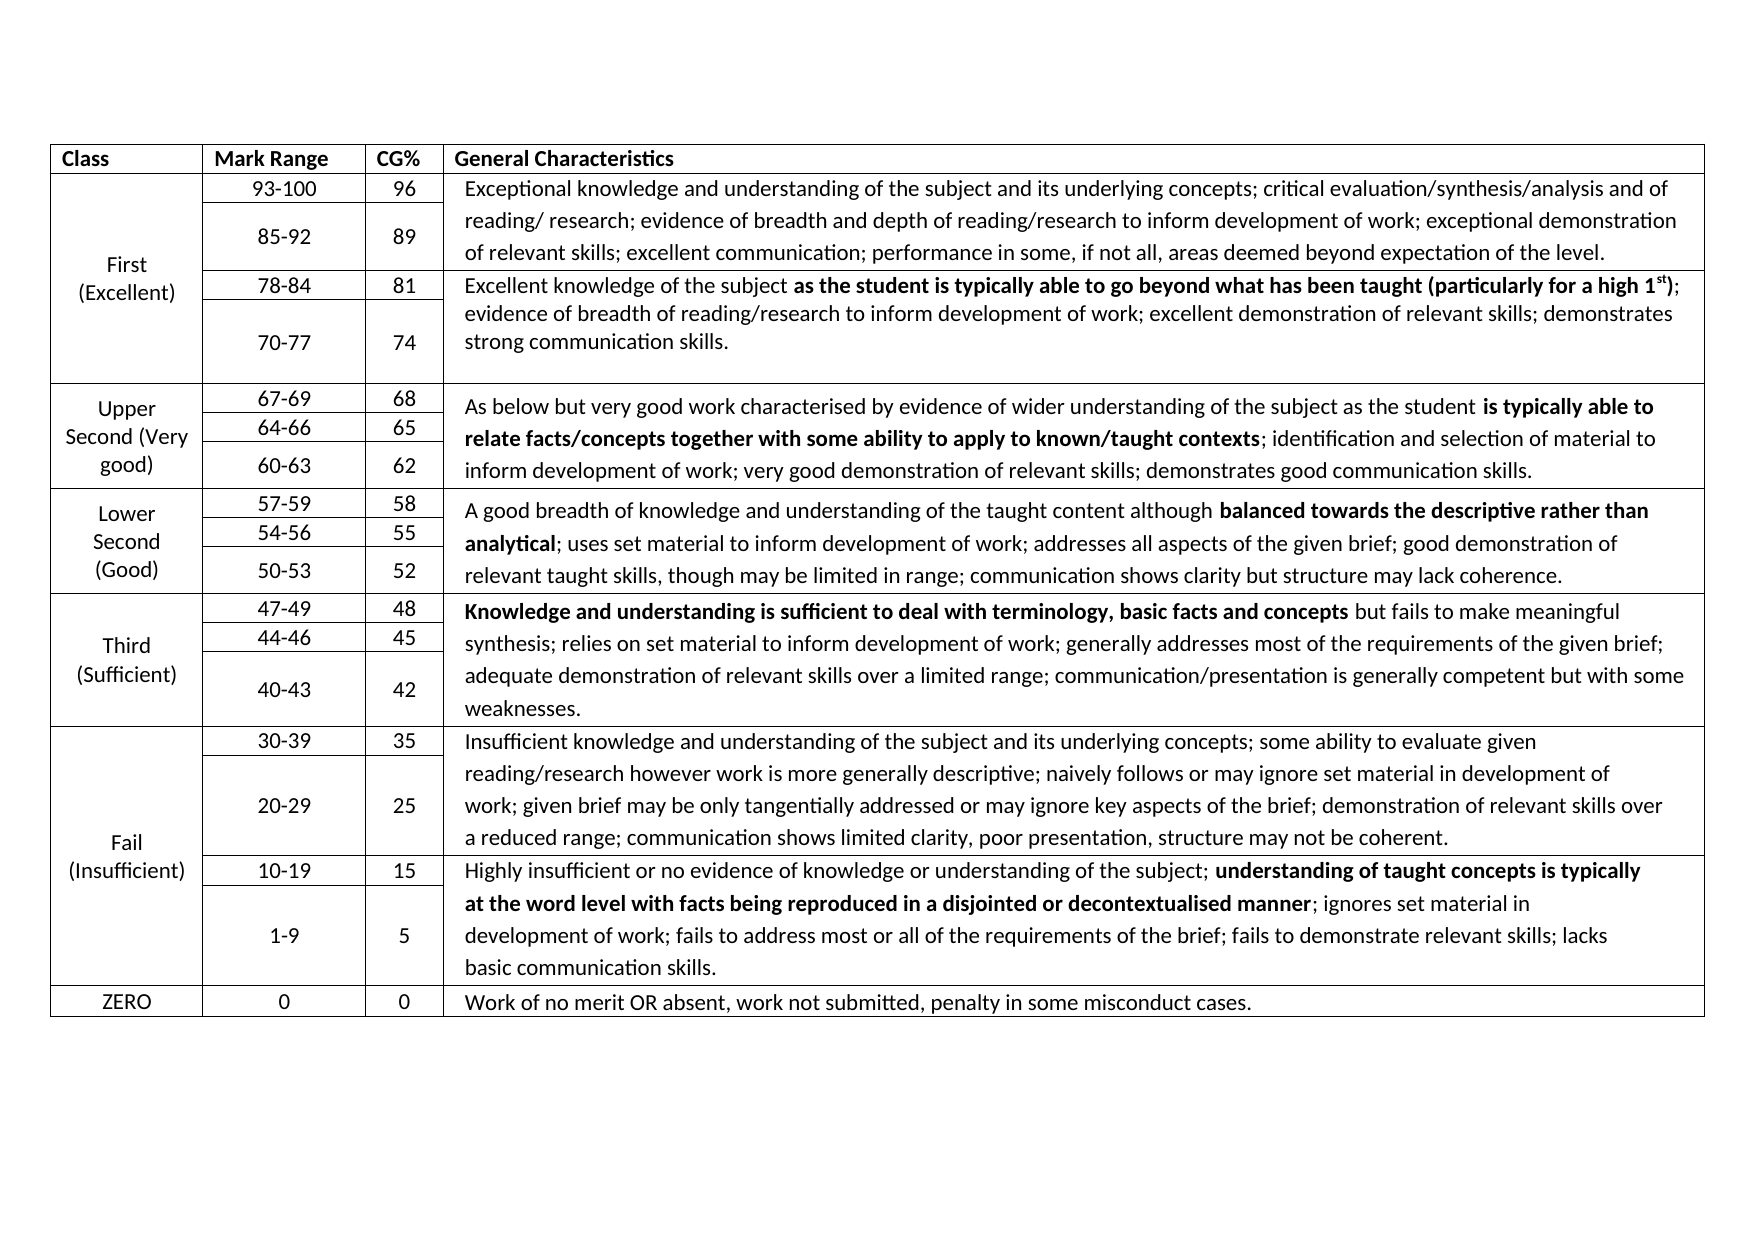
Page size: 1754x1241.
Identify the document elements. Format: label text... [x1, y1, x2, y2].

table_cell 25 [366, 756, 443, 855]
table_cell 85-92 [203, 203, 365, 270]
table_cell 58 [366, 489, 443, 517]
table_cell 64-66 [203, 413, 365, 441]
table_cell 20-29 [203, 756, 365, 855]
table_cell 50-53 [203, 547, 365, 593]
table_cell 78-84 [203, 271, 365, 299]
table_cell 45 [366, 623, 443, 651]
table_cell 0 [203, 986, 365, 1016]
table_cell 42 [366, 652, 443, 726]
table_cell 5 [366, 886, 443, 985]
table_cell 1-9 [203, 886, 365, 985]
table_cell 89 [366, 203, 443, 270]
table_cell 96 [366, 174, 443, 202]
table_cell Fail (Insufficient) [51, 727, 202, 985]
table_header CG% [366, 145, 443, 173]
table_header Mark Range [203, 145, 365, 173]
table_cell 67-69 [203, 384, 365, 412]
table_cell ZERO [51, 986, 202, 1016]
table_cell 44-46 [203, 623, 365, 651]
table_cell 62 [366, 442, 443, 488]
table_cell 10-19 [203, 856, 365, 884]
table_cell Upper Second (Very good) [51, 384, 202, 488]
table_cell 65 [366, 413, 443, 441]
table_cell 55 [366, 518, 443, 546]
table_cell 35 [366, 727, 443, 754]
table_header Class [51, 145, 202, 173]
table_cell 54-56 [203, 518, 365, 546]
table_cell Lower Second (Good) [51, 489, 202, 593]
table_cell 74 [366, 300, 443, 383]
table_cell 68 [366, 384, 443, 412]
table_cell 57-59 [203, 489, 365, 517]
table_cell 47-49 [203, 594, 365, 622]
table_cell Third (Sufficient) [51, 594, 202, 726]
table_cell A good breadth of knowledge and understanding of the taught content although balanced towards the descriptive rather than analytical; uses set material to inform development of work; addresses all aspects of the given brief; good demonstration of relevant taught skills, though may be limited in range; communication shows clarity but structure may lack coherence. [444, 489, 1704, 593]
table_cell First (Excellent) [51, 174, 202, 383]
table_cell 15 [366, 856, 443, 884]
table_cell 70-77 [203, 300, 365, 383]
table_header General Characteristics [444, 145, 1704, 173]
table_cell 81 [366, 271, 443, 299]
table_cell Insufficient knowledge and understanding of the subject and its underlying concepts; some ability to evaluate given reading/research however work is more generally descriptive; naively follows or may ignore set material in development of work; given brief may be only tangentially addressed or may ignore key aspects of the brief; demonstration of relevant skills over a reduced range; communication shows limited clarity, poor presentation, structure may not be coherent. [444, 727, 1704, 855]
table_cell 40-43 [203, 652, 365, 726]
table_cell Work of no merit OR absent, work not submitted, penalty in some misconduct cases. [444, 986, 1704, 1016]
table_cell Exceptional knowledge and understanding of the subject and its underlying concepts; critical evaluation/synthesis/analysis and of reading/ research; evidence of breadth and depth of reading/research to inform development of work; exceptional demonstration of relevant skills; excellent communication; performance in some, if not all, areas deemed beyond expectation of the level. [444, 174, 1704, 270]
table_cell 52 [366, 547, 443, 593]
table_cell Highly insufficient or no evidence of knowledge or understanding of the subject; understanding of taught concepts is typically at the word level with facts being reproduced in a disjointed or decontextualised manner; ignores set material in development of work; fails to address most or all of the requirements of the brief; fails to demonstrate relevant skills; lacks basic communication skills. [444, 856, 1704, 985]
table_cell 0 [366, 986, 443, 1016]
table_cell 30-39 [203, 727, 365, 754]
table_cell As below but very good work characterised by evidence of wider understanding of the subject as the student is typically able to relate facts/concepts together with some ability to apply to known/taught contexts; identification and selection of material to inform development of work; very good demonstration of relevant skills; demonstrates good communication skills. [444, 384, 1704, 488]
table_cell 48 [366, 594, 443, 622]
table_cell Knowledge and understanding is sufficient to deal with terminology, basic facts and concepts but fails to make meaningful synthesis; relies on set material to inform development of work; generally addresses most of the requirements of the given brief; adequate demonstration of relevant skills over a limited range; communication/presentation is generally competent but with some weaknesses. [444, 594, 1704, 726]
table_cell Excellent knowledge of the subject as the student is typically able to go beyond what has been taught (particularly for a high 1st); evidence of breadth of reading/research to inform development of work; excellent demonstration of relevant skills; demonstrates strong communication skills. [444, 271, 1704, 383]
table_cell 93-100 [203, 174, 365, 202]
table_cell 60-63 [203, 442, 365, 488]
